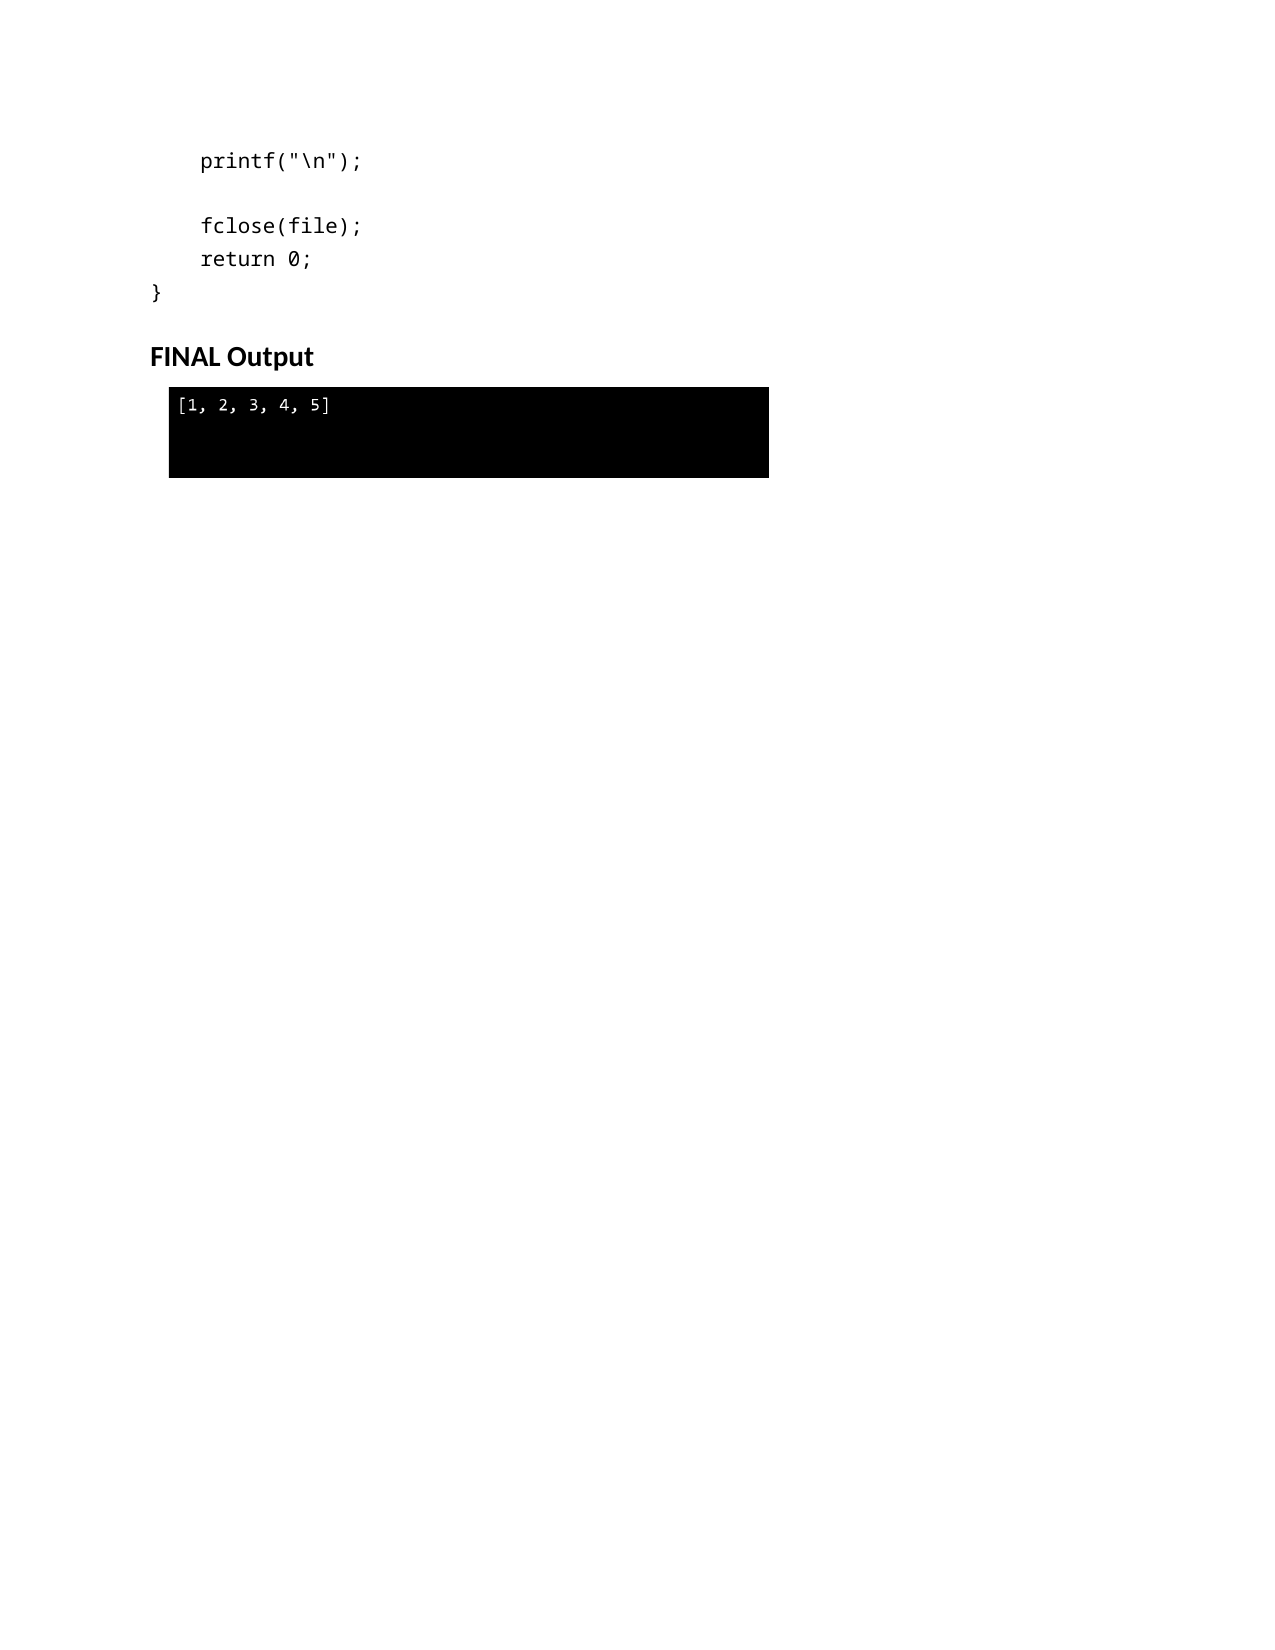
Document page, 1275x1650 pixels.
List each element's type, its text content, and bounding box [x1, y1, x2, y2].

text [150, 146, 1064, 305]
subtitle FINAL Output [150, 338, 1064, 374]
picture [168, 387, 769, 478]
